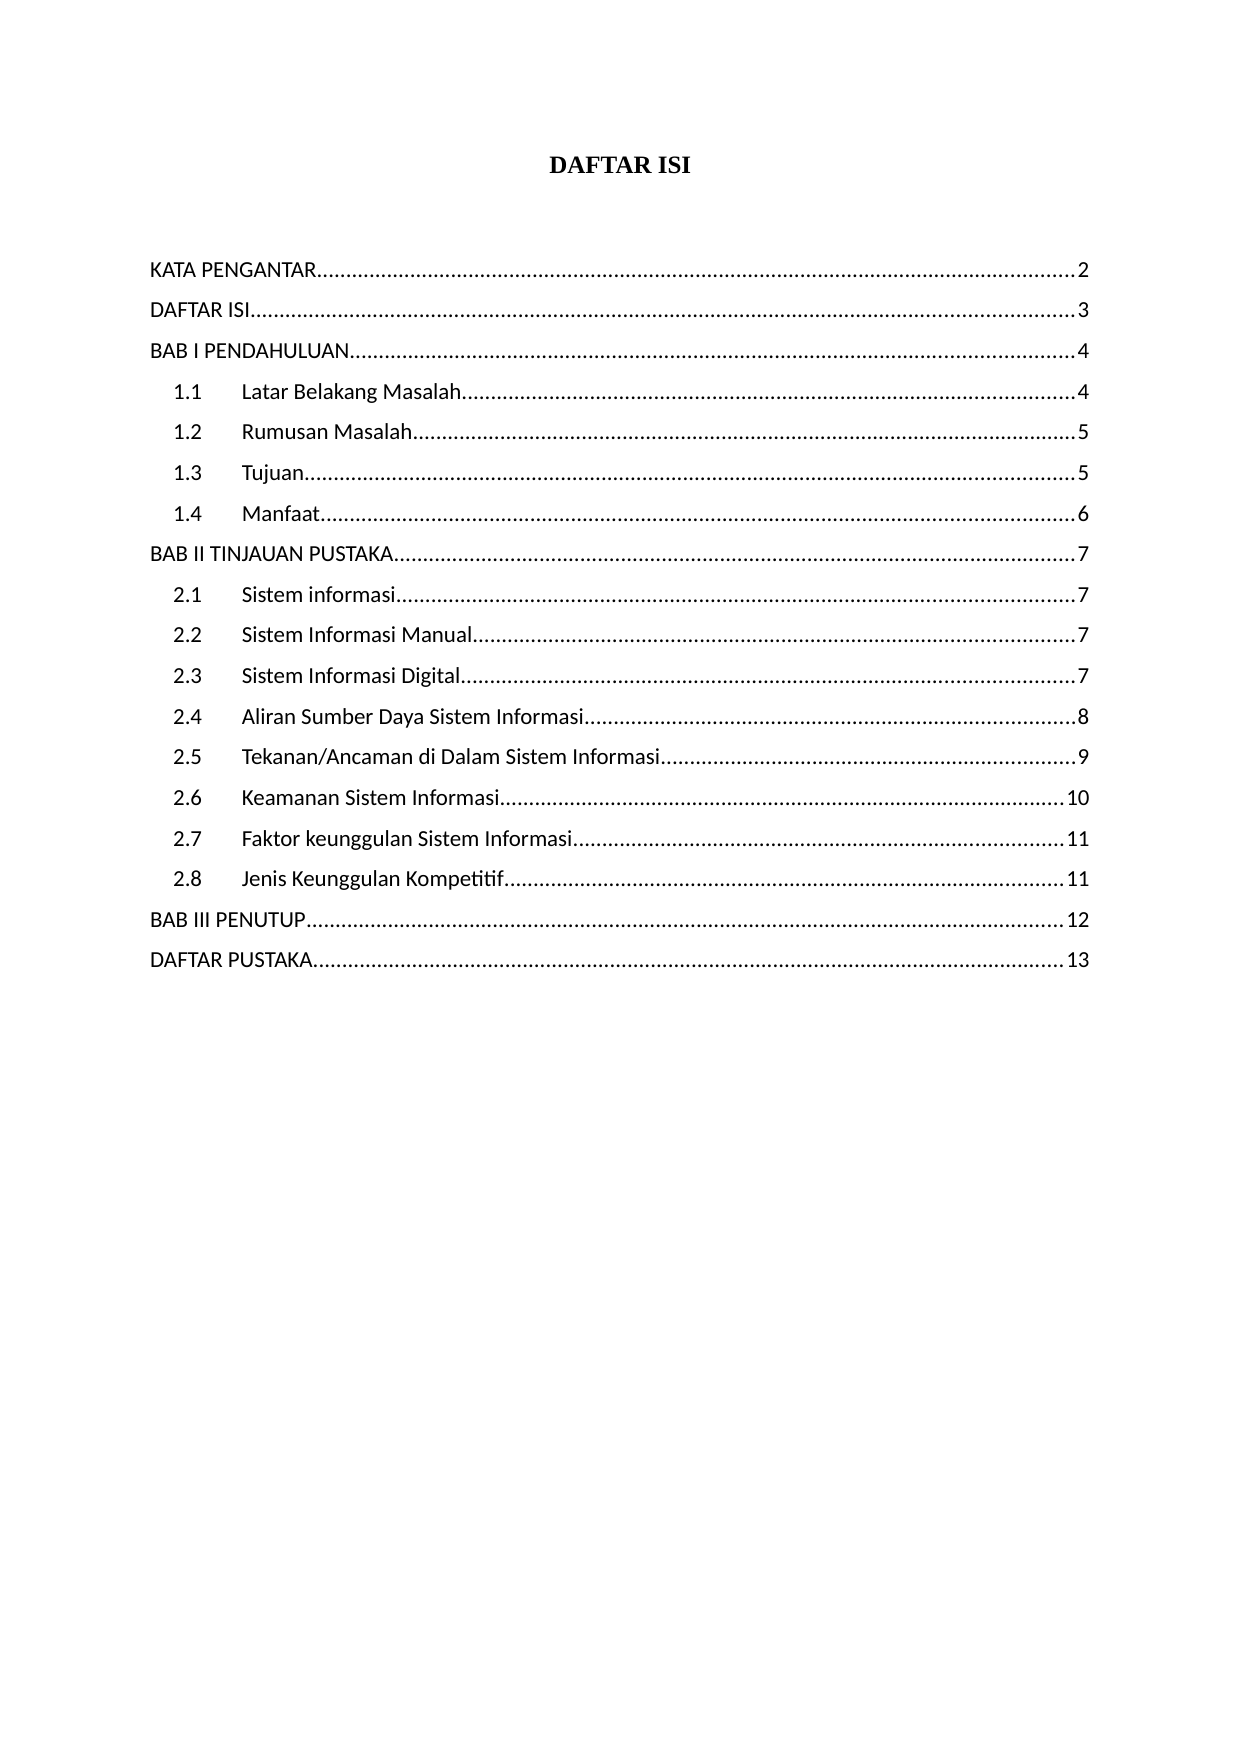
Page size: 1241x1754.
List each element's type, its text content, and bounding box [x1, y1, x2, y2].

subtitle DAFTAR ISI [150, 150, 1090, 179]
